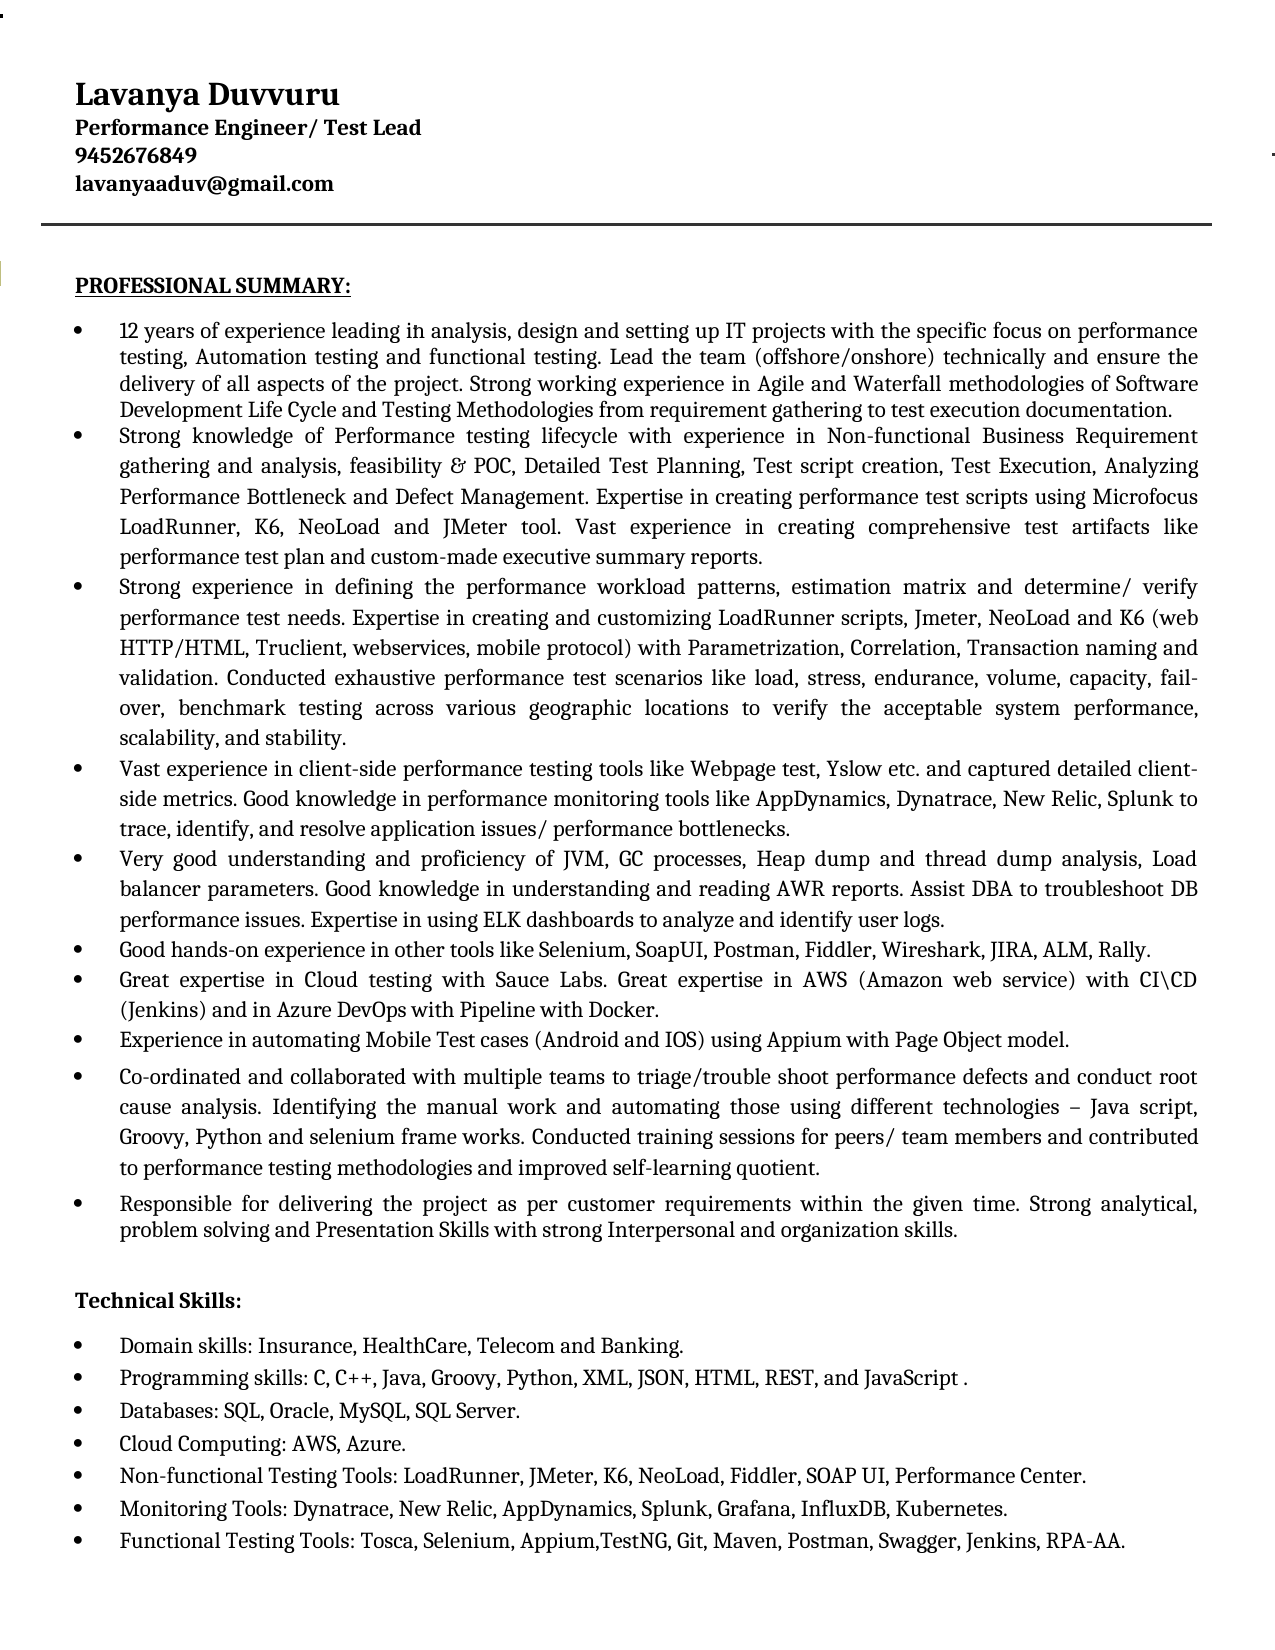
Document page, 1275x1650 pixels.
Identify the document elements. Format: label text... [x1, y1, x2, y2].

list Cloud Computing: AWS, Azure. [74, 1430, 1200, 1457]
text lavanyaaduv@gmail.com [75, 171, 1200, 197]
list Experience in automating Mobile Test cases (Android and IOS) using Appium with Page Object model. [74, 1027, 1200, 1053]
list Non-functional Testing Tools: LoadRunner, JMeter, K6, NeoLoad, Fiddler, SOAP UI, Performance Center. [74, 1463, 1200, 1489]
list Very good understanding and proficiency of JVM, GC processes, Heap dump and thread dump analysis, Load balancer parameters. Good knowledge in understanding and reading AWR reports. Assist DBA to troubleshoot DB performance issues. Expertise in using ELK dashboards to analyze and identify user logs. [74, 846, 1200, 933]
text PROFESSIONAL SUMMARY: [75, 273, 1200, 299]
text Lavanya Duvvuru Performance Engineer/ Test Lead [75, 75, 1200, 141]
list Strong experience in defining the performance workload patterns, estimation matrix and determine/ verify performance test needs. Expertise in creating and customizing LoadRunner scripts, Jmeter, NeoLoad and K6 (web HTTP/HTML, Truclient, webservices, mobile protocol) with Parametrization, Correlation, Transaction naming and validation. Conducted exhaustive performance test scenarios like load, stress, endurance, volume, capacity, fail-over, benchmark testing across various geographic locations to verify the acceptable system performance, scalability, and stability. [74, 574, 1200, 751]
list Good hands-on experience in other tools like Selenium, SoapUI, Postman, Fiddler, Wireshark, JIRA, ALM, Rally. [74, 937, 1200, 963]
list Programming skills: C, C++, Java, Groovy, Python, XML, JSON, HTML, REST, and JavaScript . [74, 1365, 1200, 1392]
text Technical Skills: [75, 1288, 1200, 1314]
list Responsible for delivering the project as per customer requirements within the given time. Strong analytical, problem solving and Presentation Skills with strong Interpersonal and organization skills. [74, 1191, 1200, 1243]
text 9452676849 [75, 143, 1200, 169]
list Databases: SQL, Oracle, MySQL, SQL Server. [74, 1398, 1200, 1424]
list Vast experience in client-side performance testing tools like Webpage test, Yslow etc. and captured detailed client-side metrics. Good knowledge in performance monitoring tools like AppDynamics, Dynatrace, New Relic, Splunk to trace, identify, and resolve application issues/ performance bottlenecks. [74, 755, 1200, 842]
list 12 years of experience leading in analysis, design and setting up IT projects with the specific focus on performance testing, Automation testing and functional testing. Lead the team (offshore/onshore) technically and ensure the delivery of all aspects of the project. Strong working experience in Agile and Waterfall methodologies of Software Development Life Cycle and Testing Methodologies from requirement gathering to test execution documentation. [74, 318, 1200, 423]
list Co-ordinated and collaborated with multiple teams to triage/trouble shoot performance defects and conduct root cause analysis. Identifying the manual work and automating those using different technologies – Java script, Groovy, Python and selenium frame works. Conducted training sessions for peers/ team members and contributed to performance testing methodologies and improved self-learning quotient. [74, 1064, 1200, 1181]
list Functional Testing Tools: Tosca, Selenium, Appium,TestNG, Git, Maven, Postman, Swagger, Jenkins, RPA-AA. [74, 1528, 1200, 1554]
list Monitoring Tools: Dynatrace, New Relic, AppDynamics, Splunk, Grafana, InfluxDB, Kubernetes. [74, 1496, 1200, 1522]
list Strong knowledge of Performance testing lifecycle with experience in Non-functional Business Requirement gathering and analysis, feasibility & POC, Detailed Test Planning, Test script creation, Test Execution, Analyzing Performance Bottleneck and Defect Management. Expertise in creating performance test scripts using Microfocus LoadRunner, K6, NeoLoad and JMeter tool. Vast experience in creating comprehensive test artifacts like performance test plan and custom-made executive summary reports. [74, 423, 1200, 570]
list Domain skills: Insurance, HealthCare, Telecom and Banking. [74, 1333, 1200, 1359]
list Great expertise in Cloud testing with Sauce Labs. Great expertise in AWS (Amazon web service) with CI\CD (Jenkins) and in Azure DevOps with Pipeline with Docker. [74, 967, 1200, 1023]
